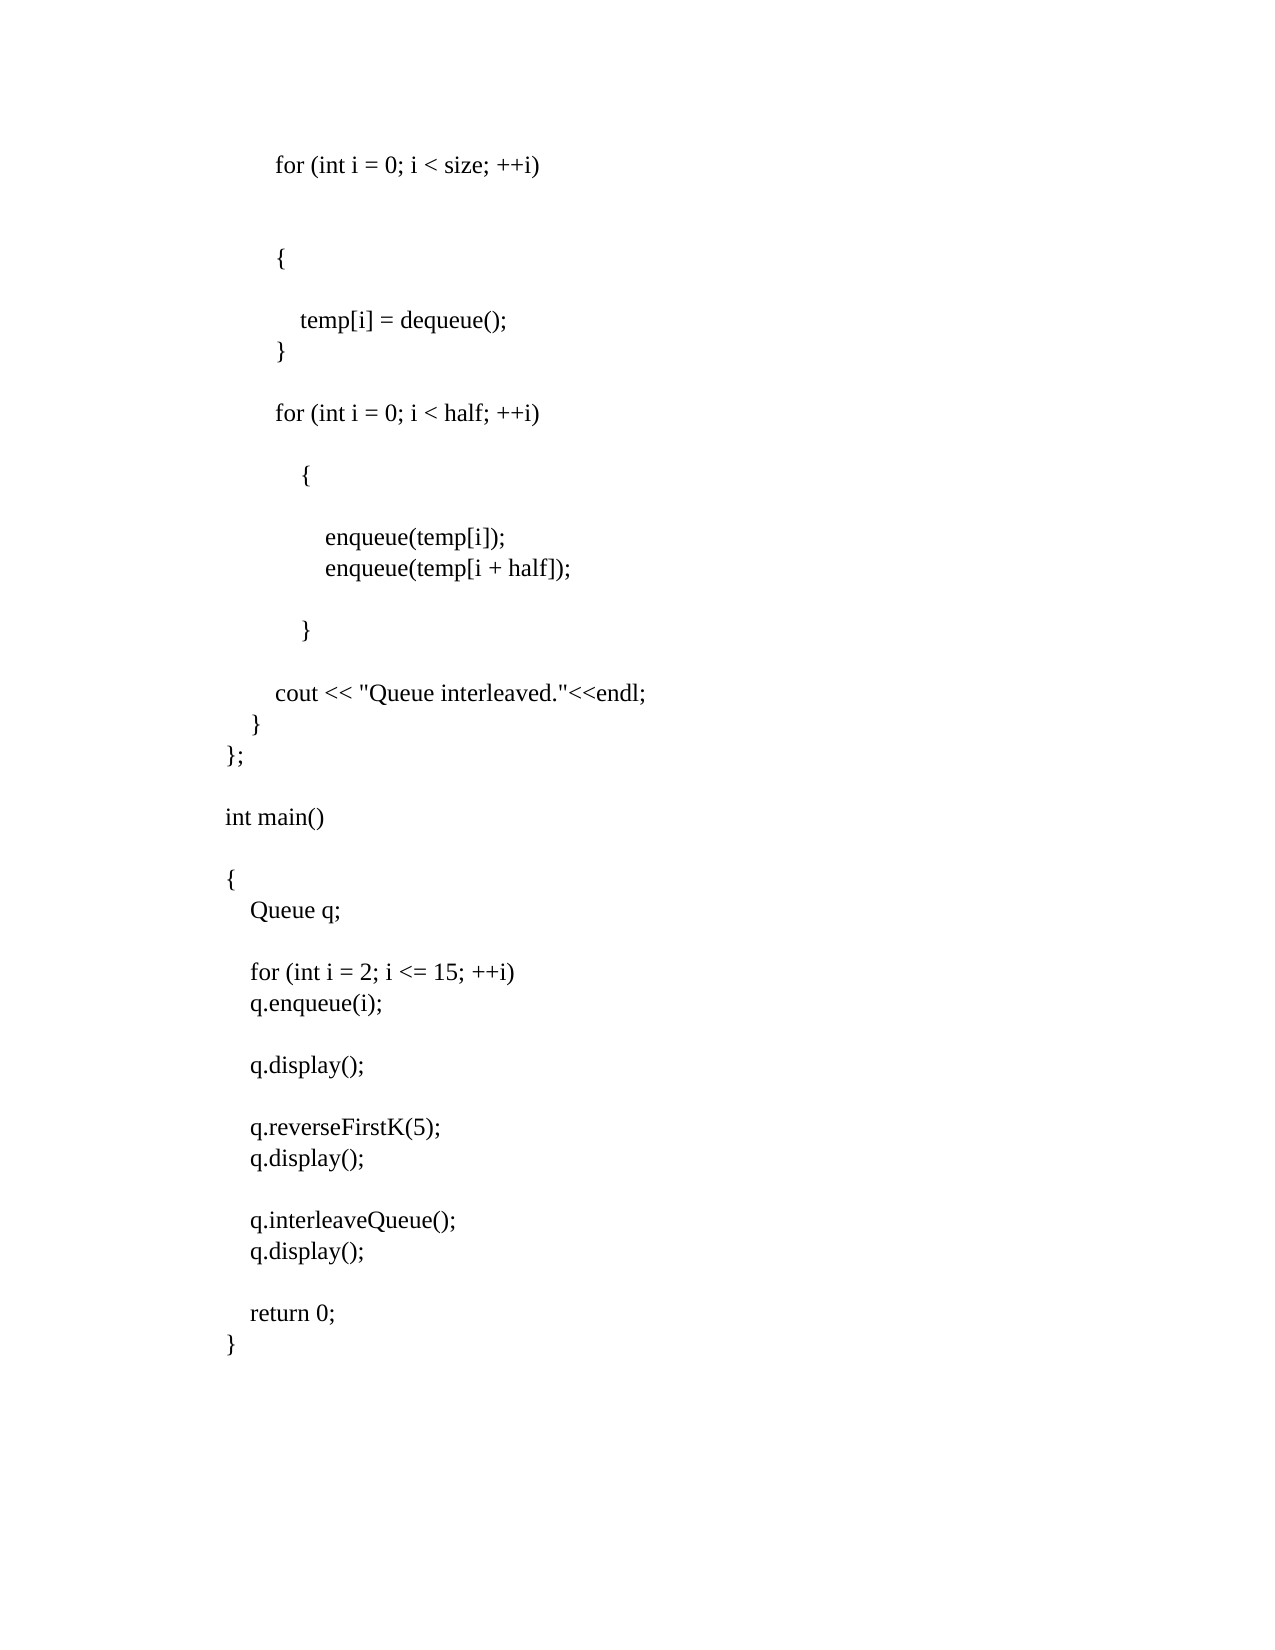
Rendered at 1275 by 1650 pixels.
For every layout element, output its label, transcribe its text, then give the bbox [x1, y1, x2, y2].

list for (int i = 0; i < size; ++i) [225, 150, 1125, 179]
list { [225, 864, 1125, 893]
list q.display(); [225, 1050, 1125, 1079]
list temp[i] = dequeue(); [225, 305, 1125, 334]
list q.interleaveQueue(); [225, 1205, 1125, 1234]
list enqueue(temp[i]); [225, 522, 1125, 551]
list int main() [225, 802, 1125, 831]
list return 0; [225, 1298, 1125, 1327]
list q.enqueue(i); [225, 988, 1125, 1017]
list Queue q; [225, 895, 1125, 924]
list for (int i = 0; i < half; ++i) [225, 398, 1125, 427]
list q.display(); [225, 1143, 1125, 1172]
list cout << "Queue interleaved."<<endl; [225, 678, 1125, 706]
list } [225, 616, 1125, 644]
list { [225, 243, 1125, 272]
list q.display(); [225, 1236, 1125, 1265]
list for (int i = 2; i <= 15; ++i) [225, 957, 1125, 986]
list }; [225, 740, 1125, 768]
list } [225, 709, 1125, 737]
list enqueue(temp[i + half]); [225, 553, 1125, 582]
list q.reverseFirstK(5); [225, 1112, 1125, 1141]
list { [225, 460, 1125, 489]
list } [225, 336, 1125, 365]
list } [225, 1329, 1125, 1358]
